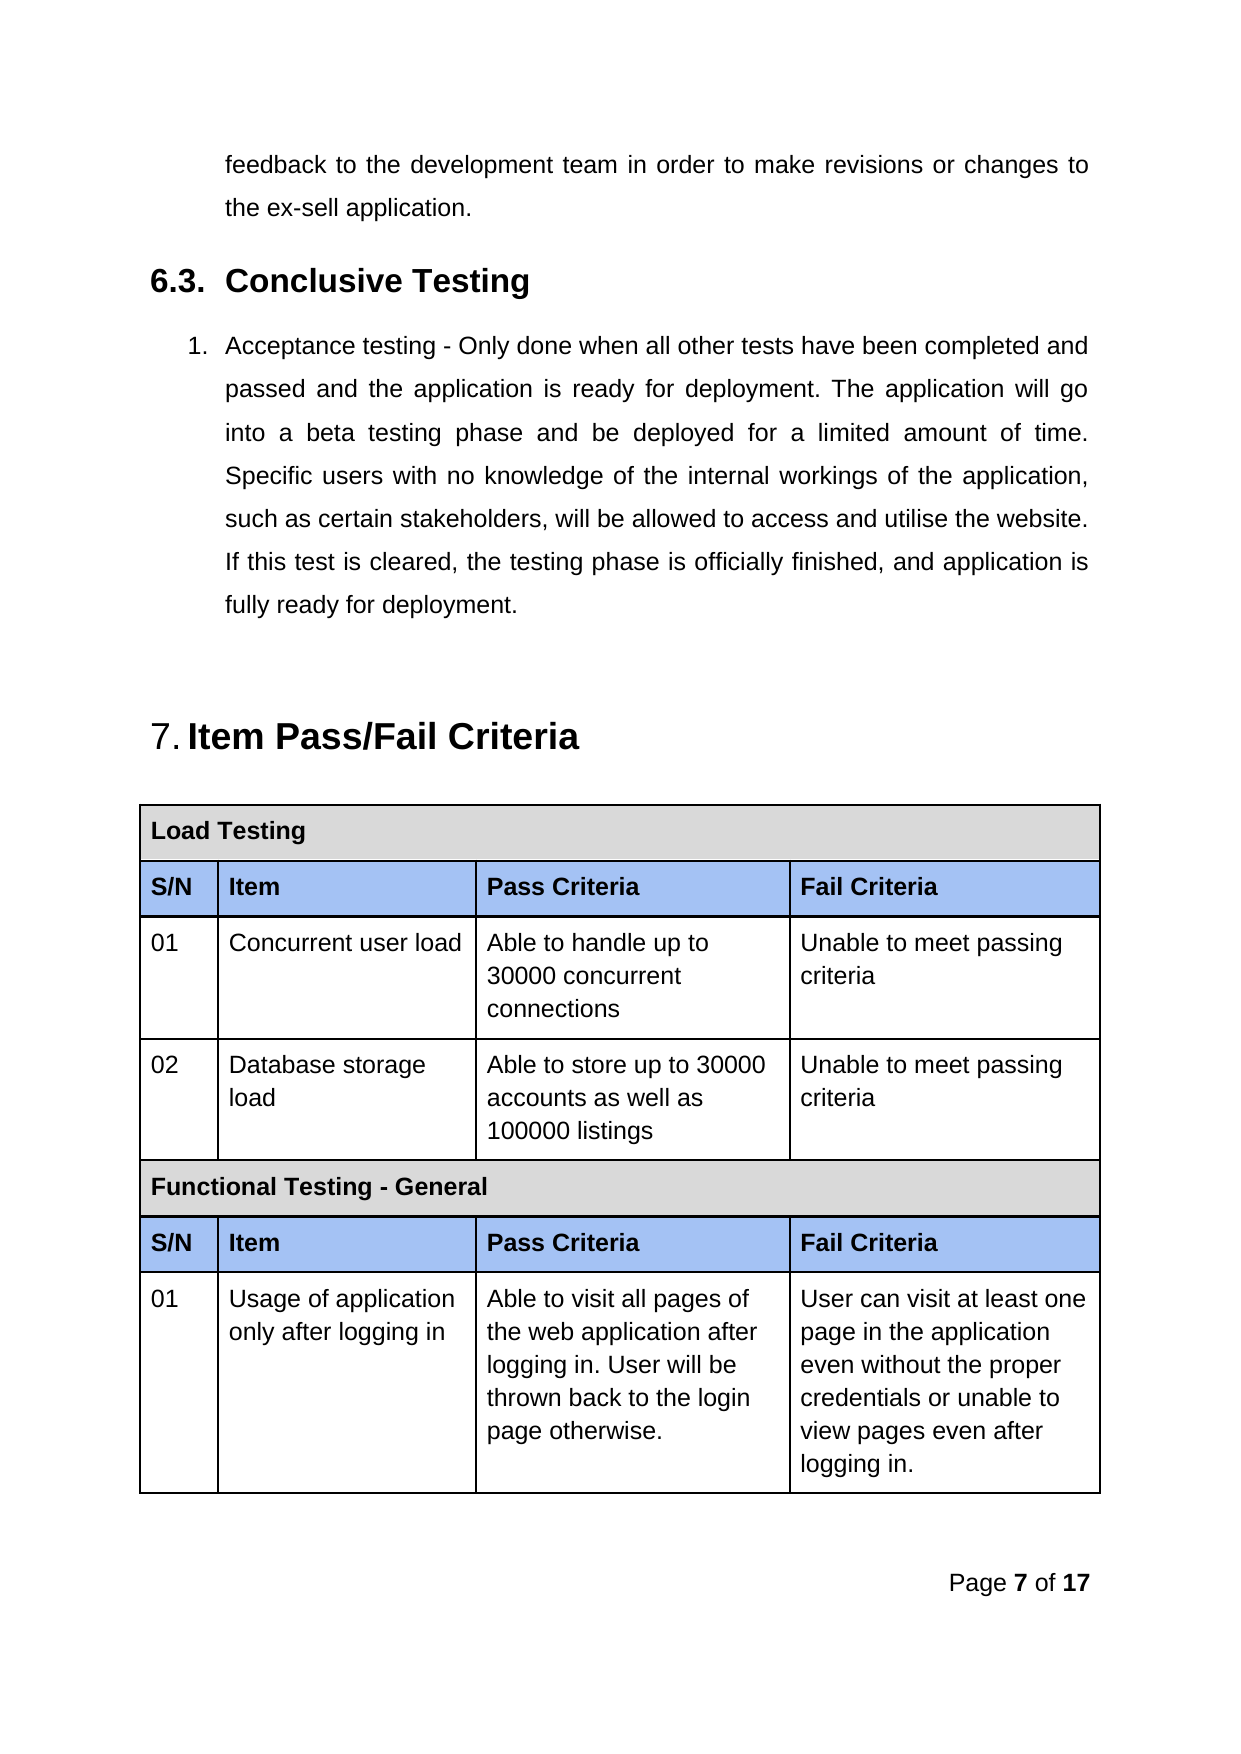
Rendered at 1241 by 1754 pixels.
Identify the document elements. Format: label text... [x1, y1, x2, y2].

table_cell Pass Criteria [477, 1218, 789, 1271]
table_cell S/N [141, 862, 217, 915]
table_cell Fail Criteria [791, 1218, 1099, 1271]
table_cell Concurrent user load [219, 918, 475, 1037]
table_cell Unable to meet passing criteria [791, 918, 1099, 1037]
table_cell Unable to meet passing criteria [791, 1040, 1099, 1159]
subtitle Item Pass/Fail Criteria [150, 714, 1090, 757]
table_cell Database storage load [219, 1040, 475, 1159]
table_cell S/N [141, 1218, 217, 1271]
table_cell Item [219, 862, 475, 915]
table_header Load Testing [141, 806, 1099, 859]
table_cell 01 [141, 1273, 217, 1492]
table_cell Usage of application only after logging in [219, 1273, 475, 1492]
subtitle Conclusive Testing [150, 261, 1090, 300]
table_cell Able to handle up to 30000 concurrent connections [477, 918, 789, 1037]
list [187, 150, 1090, 222]
table_cell 01 [141, 918, 217, 1037]
list Acceptance testing - Only done when all other tests have been completed and passed and the application is ready for deployment. The application will go into a beta testing phase and be deployed for a limited amount of time. Specific users with no knowledge of the internal workings of the application, such as certain stakeholders, will be allowed to access and utilise the website. If this test is cleared, the testing phase is officially finished, and application is fully ready for deployment. [187, 331, 1090, 619]
table_cell Functional Testing - General [141, 1161, 1099, 1215]
table_cell Item [219, 1218, 475, 1271]
table_cell Fail Criteria [791, 862, 1099, 915]
table_cell 02 [141, 1040, 217, 1159]
table_cell Pass Criteria [477, 862, 789, 915]
table_cell Able to store up to 30000 accounts as well as 100000 listings [477, 1040, 789, 1159]
table_cell Able to visit all pages of the web application after logging in. User will be thrown back to the login page otherwise. [477, 1273, 789, 1492]
table_cell User can visit at least one page in the application even without the proper credentials or unable to view pages even after logging in. [791, 1273, 1099, 1492]
